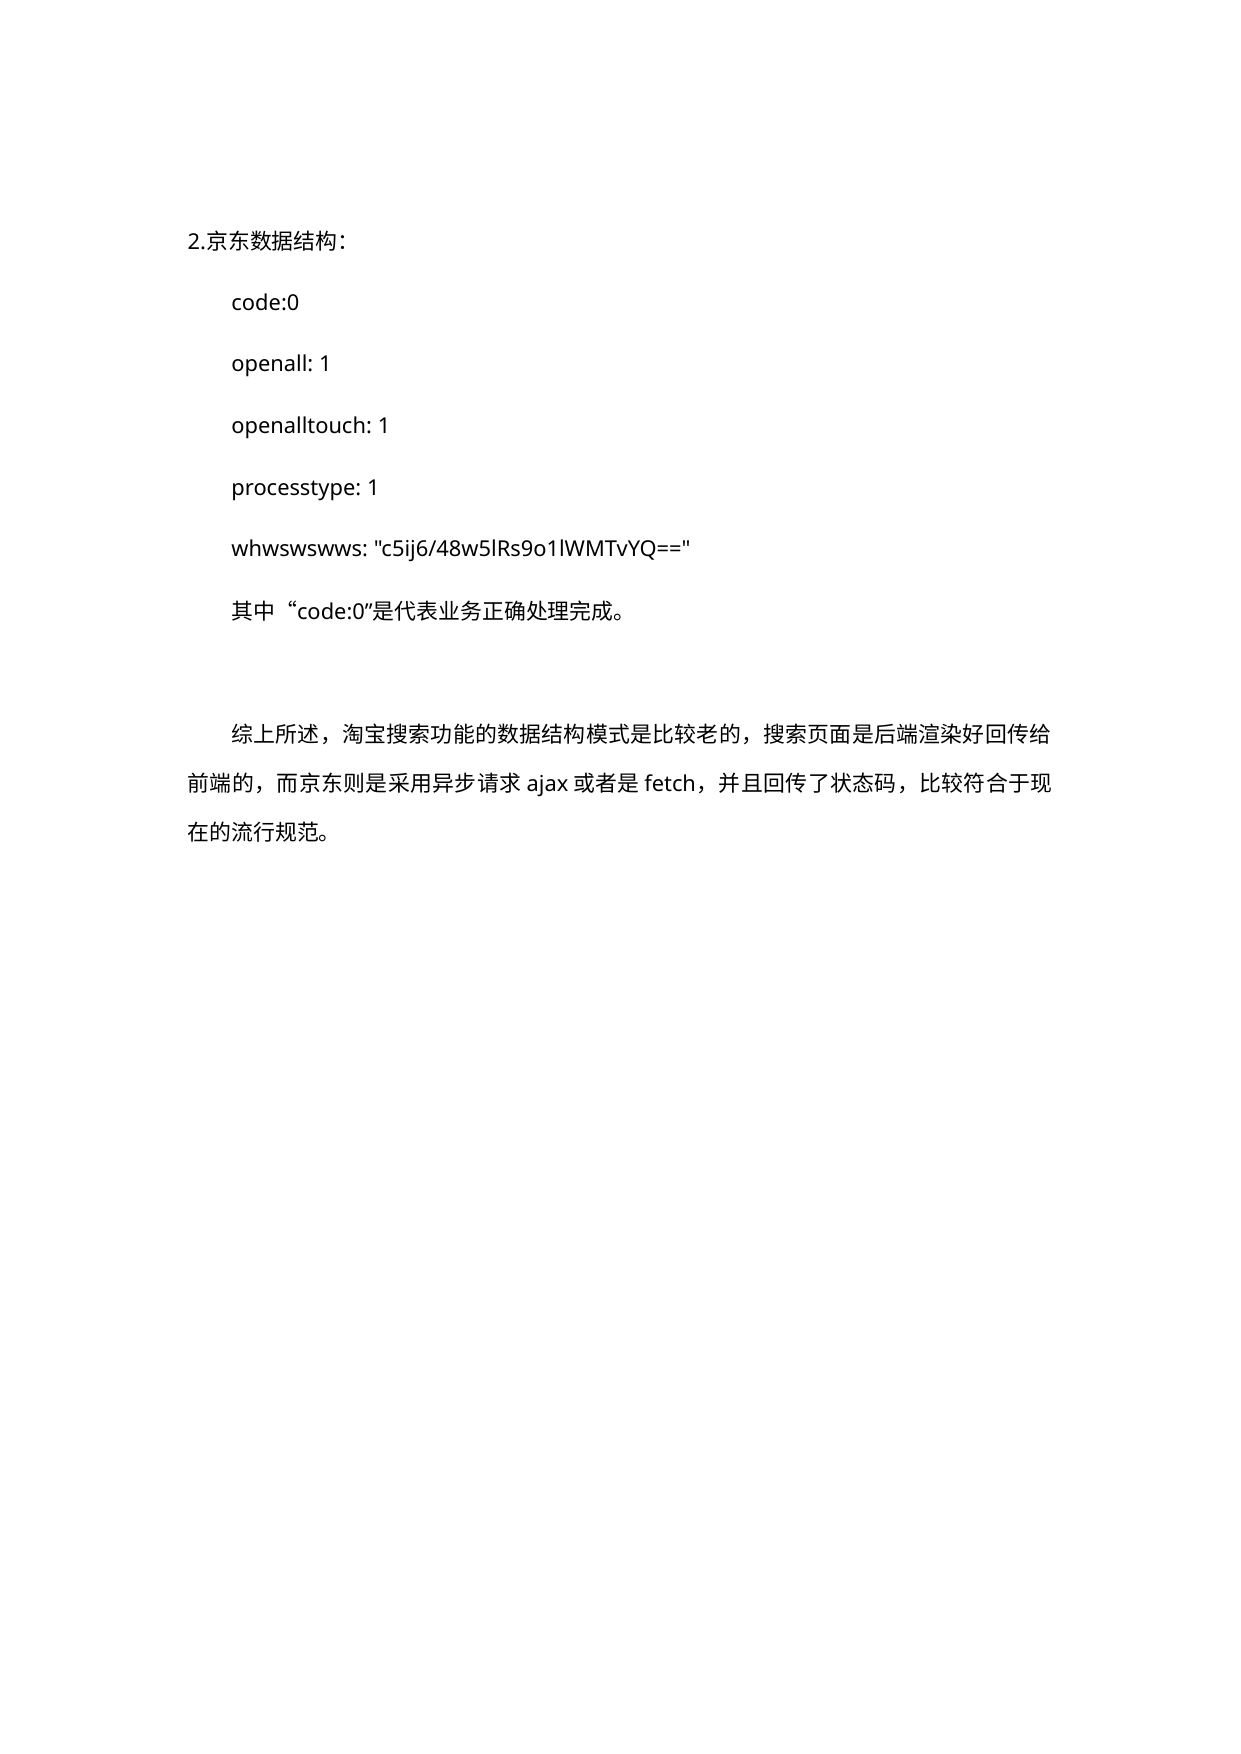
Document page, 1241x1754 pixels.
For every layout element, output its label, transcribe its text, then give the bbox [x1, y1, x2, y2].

list code:0 [187, 285, 1053, 318]
list 2.京东数据结构： [187, 224, 1053, 256]
list openalltouch: 1 [187, 409, 1053, 441]
list openall: 1 [187, 347, 1053, 379]
list 其中“code:0”是代表业务正确处理完成。 [187, 594, 1053, 626]
list whwswswws: "c5ij6/48w5lRs9o1lWMTvYQ==" [187, 532, 1053, 564]
list 综上所述，淘宝搜索功能的数据结构模式是比较老的，搜索页面是后端渲染好回传给前端的，而京东则是采用异步请求ajax或者是fetch，并且回传了状态码，比较符合于现在的流行规范。 [187, 717, 1053, 847]
list processtype: 1 [187, 470, 1053, 503]
